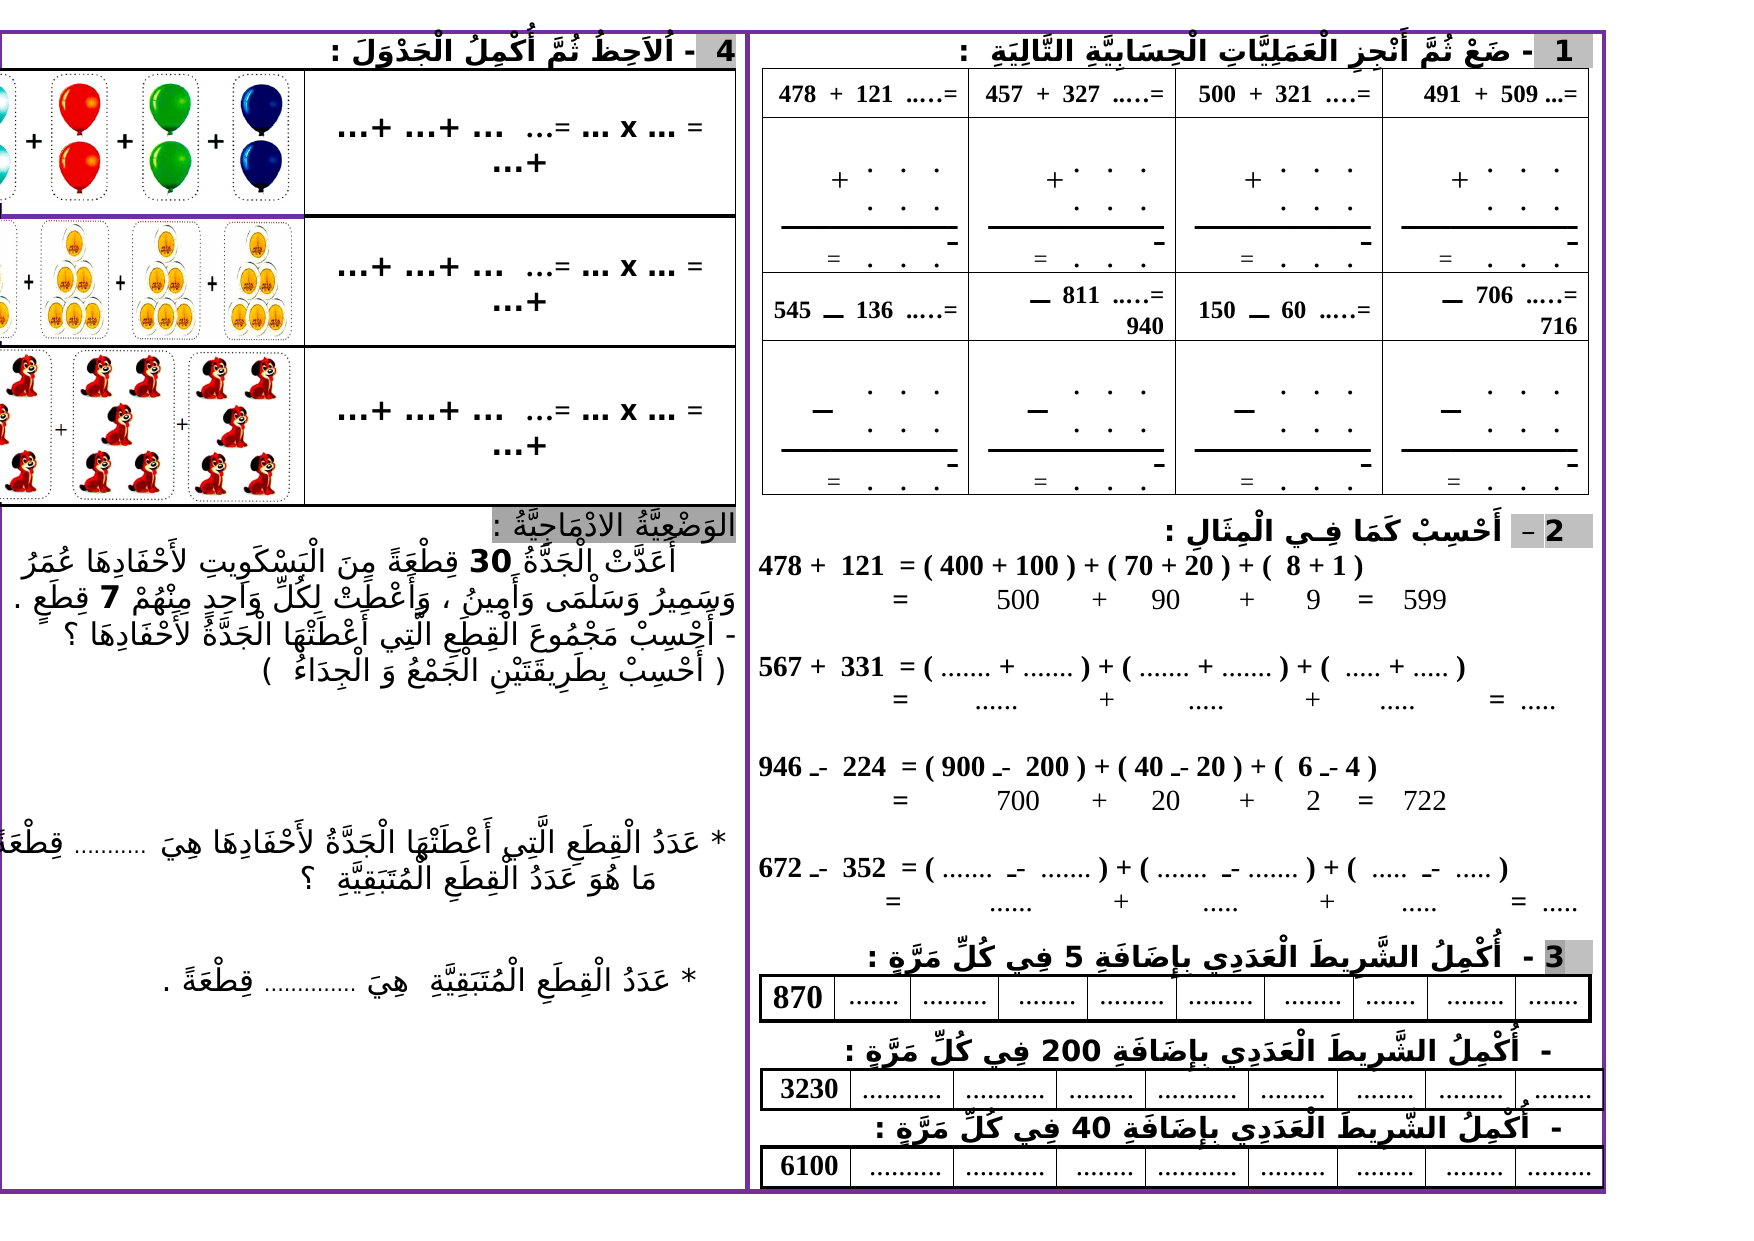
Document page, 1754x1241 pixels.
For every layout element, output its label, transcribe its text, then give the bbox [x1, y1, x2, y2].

picture [0, 71, 293, 203]
table_cell 1 - ضَعْ ثُمَّ أَنْجِزِ الْعَمَلِيَّاتِ الْحِسَابِيَّةِ التَّالِيَةِ : 2 – أَحْسِبْ كَمَا فِـي الْمِثَالِ : ( 1 + 8 ) + ( 20 + 70 ) + ( 100 + 400 ) = 121 + 478 599 = 9 + 90 + 500 = ( ..... + ..... ) + ( ....... + ....... ) + ( ....... + ....... ) = 331 + 567 ..... = ..... + ..... + ...... = ( 4 -ـ 6 ) + ( 20 -ـ 40 ) + ( 200 -ـ 900 ) = 224 -ـ 946 722 = 2 + 20 + 700 = ( ..... -ـ ..... ) + ( ....... -ـ ....... ) + ( ....... -ـ ....... ) = 352 -ـ 672 ..... = ..... + ..... + ...... = 3 - أُكْمِلُ الشَّرِيطَ الْعَدَدِي بِإِضَافَةِ 5 فِي كُلِّ مَرَّةٍ : - أُكْمِلُ الشَّرِيطَ الْعَدَدِي بِإِضَافَةِ 200 فِي كُلِّ مَرَّةٍ : - أُكْمِلُ الشَّرِيطَ الْعَدَدِي بِإِضَافَةِ 40 فِي كُلِّ مَرَّةٍ : [750, 34, 1602, 1189]
picture [0, 348, 293, 502]
table_cell 4 - اُلاَحِظُ ثُمَّ أُكْمِلُ الْجَدْوَلَ : الوَضْعِيَّةُ الادْمَاجِيَّةُ : أَعَدَّتْ الْجَدَّةُ 30 قِطْعَةً مِنَ الْبَسْكَوِيتِ لأَحْفَادِهَا عُمَرُ وَسَمِيرُ وَسَلْمَى وَأَمِينُ ، وَأَعْطَتْ لِكُلِّ وَاحِدٍ مِنْهُمْ 7 قِطَعٍ . - أَحْسِبْ مَجْمُوعَ الْقِطَعِ الَّتِي أَعْطَتْهَا الْجَدَّةُ لأَحْفَادِهَا ؟ ( أَحْسِبْ بِطَرِيقَتَيْنِ الْجَمْعُ وَ الْجِدَاءُ ) * عَدَدُ الْقِطَعِ الَّتِي أَعْطَتْهَا الْجَدَّةُ لأَحْفَادِهَا هِيَ ........... قِطْعَةً . مَا هُوَ عَدَدُ الْقِطَعِ الْمُتَبَقِيَّةِ ؟ * عَدَدُ الْقِطَعِ الْمُتَبَقِيَّةِ هِيَ .............. قِطْعَةً . [2, 34, 745, 1189]
picture [0, 219, 293, 341]
